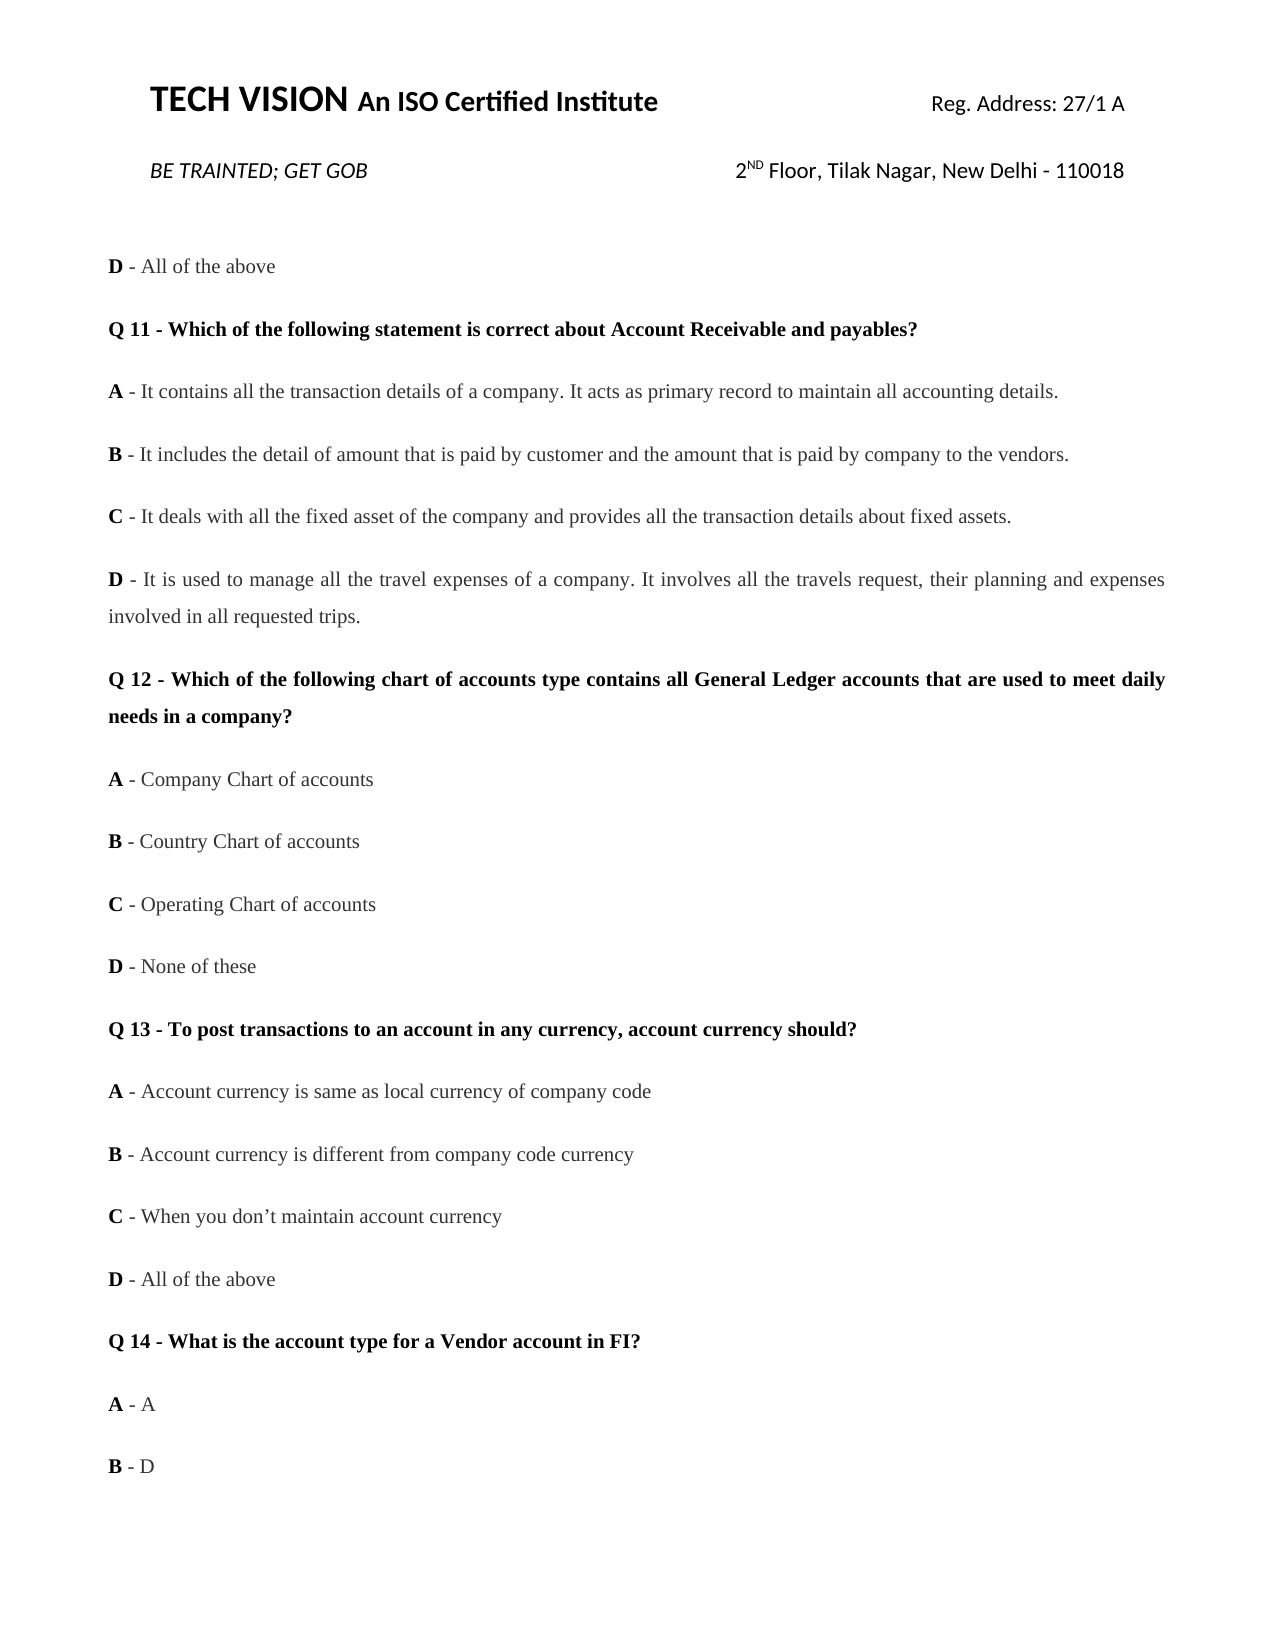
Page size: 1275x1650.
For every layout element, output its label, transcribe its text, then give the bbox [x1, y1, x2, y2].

text D - It is used to manage all the travel expenses of a company. It involves all the travels request, their planning and expenses involved in all requested trips. [108, 553, 1167, 628]
text Q 14 - What is the account type for a Vendor account in FI? [108, 1316, 1167, 1353]
text D - All of the above [108, 1253, 1167, 1291]
text A - It contains all the transaction details of a company. It acts as primary record to maintain all accounting details. [108, 366, 1167, 403]
text D - All of the above [108, 241, 1167, 278]
text C - Operating Chart of accounts [108, 878, 1167, 916]
text B - It includes the detail of amount that is paid by customer and the amount that is paid by company to the vendors. [108, 428, 1167, 466]
text B - D [108, 1441, 1167, 1478]
text D - None of these [108, 941, 1167, 978]
text Q 11 - Which of the following statement is correct about Account Receivable and payables? [108, 303, 1167, 341]
text Q 12 - Which of the following chart of accounts type contains all General Ledger accounts that are used to meet daily needs in a company? [108, 653, 1167, 728]
text A - A [108, 1378, 1167, 1416]
text B - Country Chart of accounts [108, 816, 1167, 853]
text C - When you don’t maintain account currency [108, 1191, 1167, 1228]
text A - Company Chart of accounts [108, 753, 1167, 791]
text B - Account currency is different from company code currency [108, 1128, 1167, 1166]
text A - Account currency is same as local currency of company code [108, 1066, 1167, 1103]
text Q 13 - To post transactions to an account in any currency, account currency should? [108, 1003, 1167, 1041]
text C - It deals with all the fixed asset of the company and provides all the transaction details about fixed assets. [108, 491, 1167, 528]
